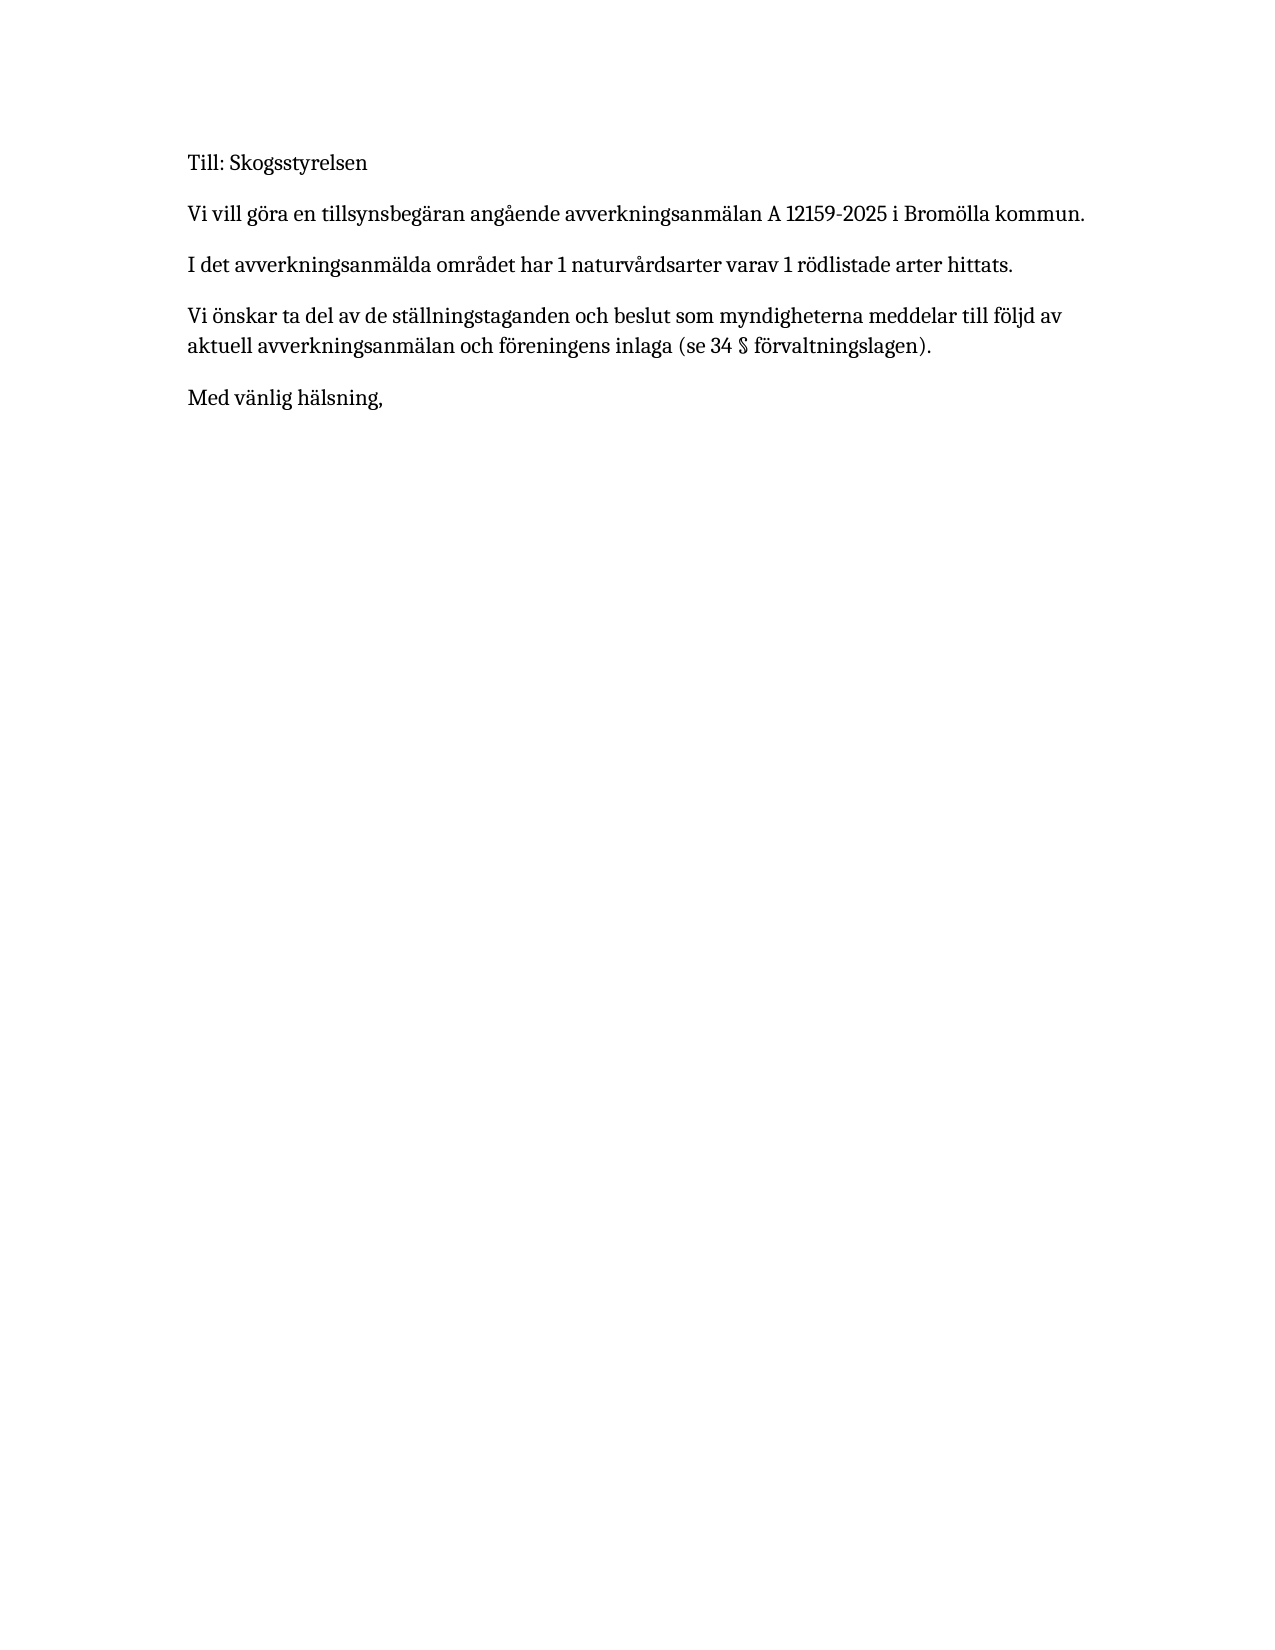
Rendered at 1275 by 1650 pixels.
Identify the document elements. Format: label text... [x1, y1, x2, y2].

text Vi vill göra en tillsynsbegäran angående avverkningsanmälan A 12159-2025 i Bromölla kommun. [187, 201, 1087, 227]
text I det avverkningsanmälda området har 1 naturvårdsarter varav 1 rödlistade arter hittats. [187, 252, 1087, 278]
text Med vänlig hälsning, [187, 384, 1087, 441]
text Vi önskar ta del av de ställningstaganden och beslut som myndigheterna meddelar till följd av aktuell avverkningsanmälan och föreningens inlaga (se 34 § förvaltningslagen). [187, 303, 1087, 360]
text Till: Skogsstyrelsen [187, 150, 1087, 176]
